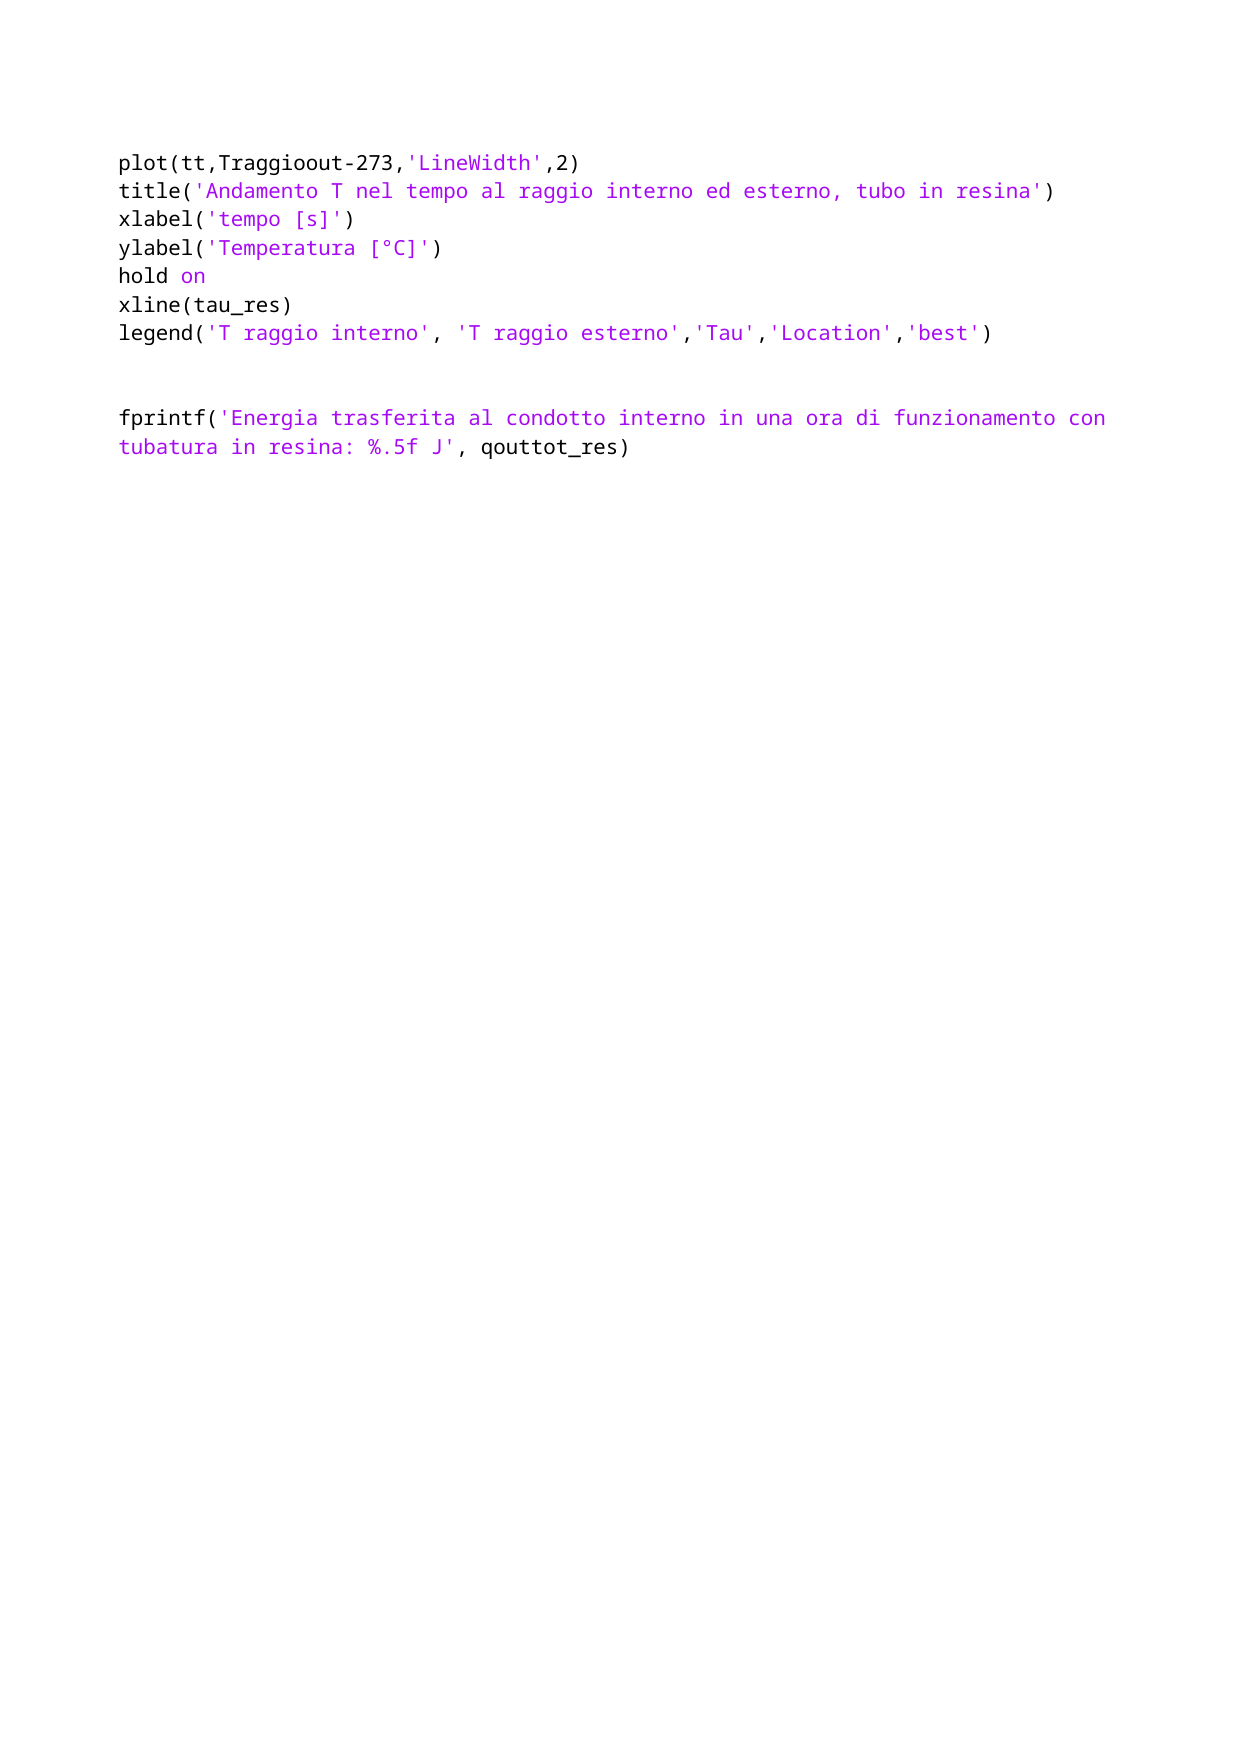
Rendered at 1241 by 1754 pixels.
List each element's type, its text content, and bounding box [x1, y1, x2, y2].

text ylabel('Temperatura [°C]') [118, 233, 1122, 261]
text fprintf('Energia trasferita al condotto interno in una ora di funzionamento con tubatura in resina: %.5f J', qouttot_res) [118, 403, 1122, 460]
text xline(tau_res) [118, 290, 1122, 318]
text hold on [118, 261, 1122, 290]
text legend('T raggio interno', 'T raggio esterno','Tau','Location','best') [118, 318, 1122, 347]
text xlabel('tempo [s]') [118, 204, 1122, 233]
text plot(tt,Traggioout-273,'LineWidth',2) [118, 148, 1122, 176]
text title('Andamento T nel tempo al raggio interno ed esterno, tubo in resina') [118, 176, 1122, 204]
